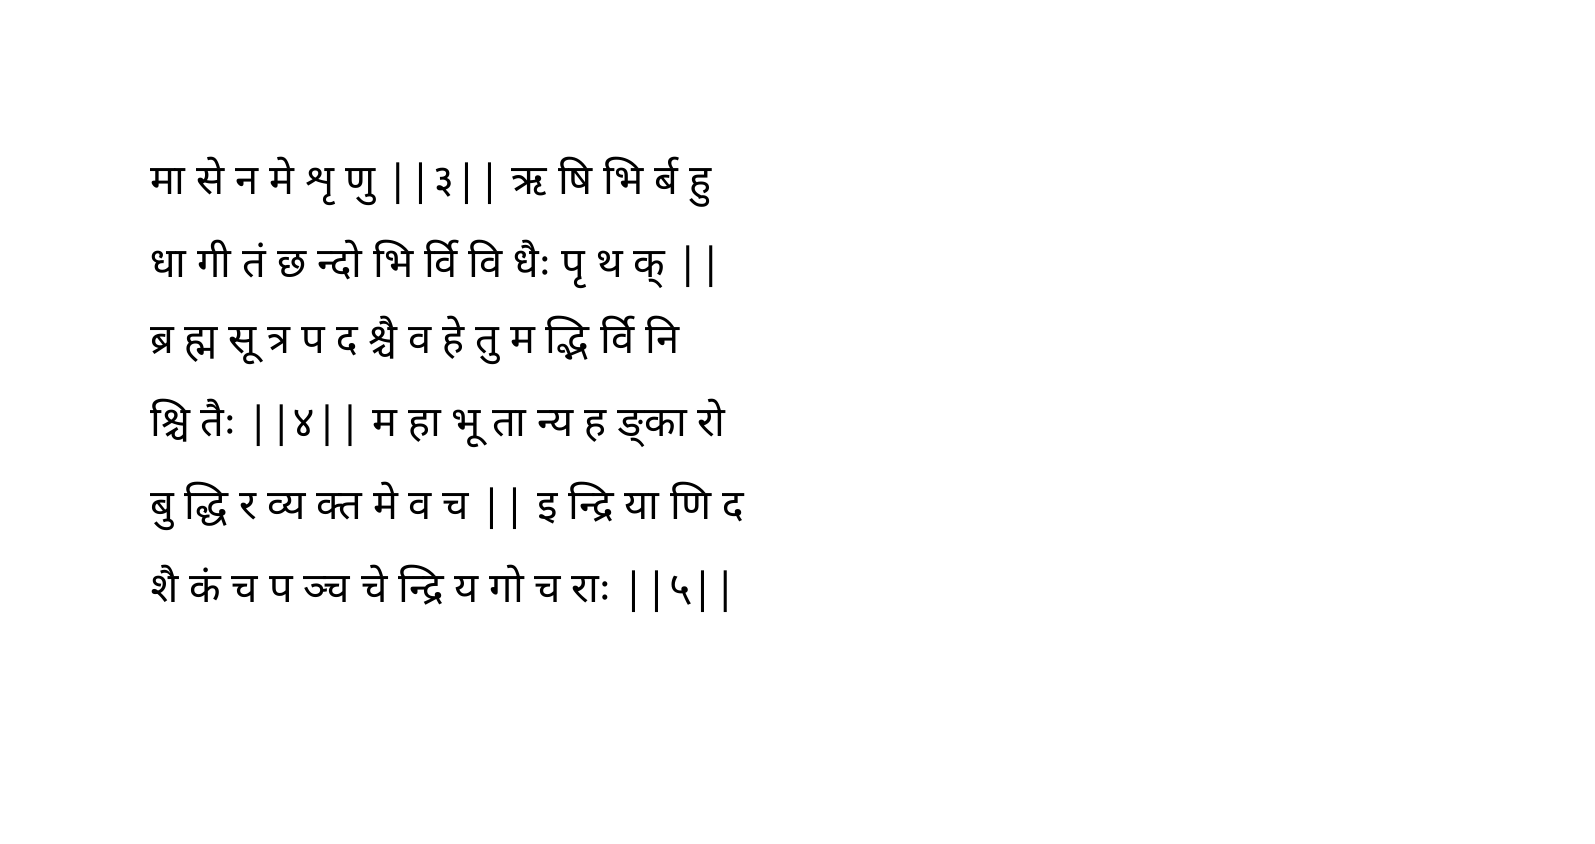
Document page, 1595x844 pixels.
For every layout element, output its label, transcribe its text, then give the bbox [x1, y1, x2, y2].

text शै कं च प ञ्च चे न्द्रि य गो च राः ||५|| [150, 558, 1444, 620]
text श्चि तैः ||४|| म हा भू ता न्य ह ङ्का रो [150, 392, 1444, 453]
text धा गी तं छ न्दो भि र्वि वि धैः पृ थ क् || [150, 233, 1444, 295]
text ब्र ह्म सू त्र प द श्चै व हे तु म द्भि र्वि नि [150, 316, 1444, 371]
text मा से न मे शृ णु ||३|| ऋ षि भि र्ब हु [150, 150, 1444, 212]
text बु द्धि र व्य क्त मे व च || इ न्द्रि या णि द [150, 475, 1444, 537]
